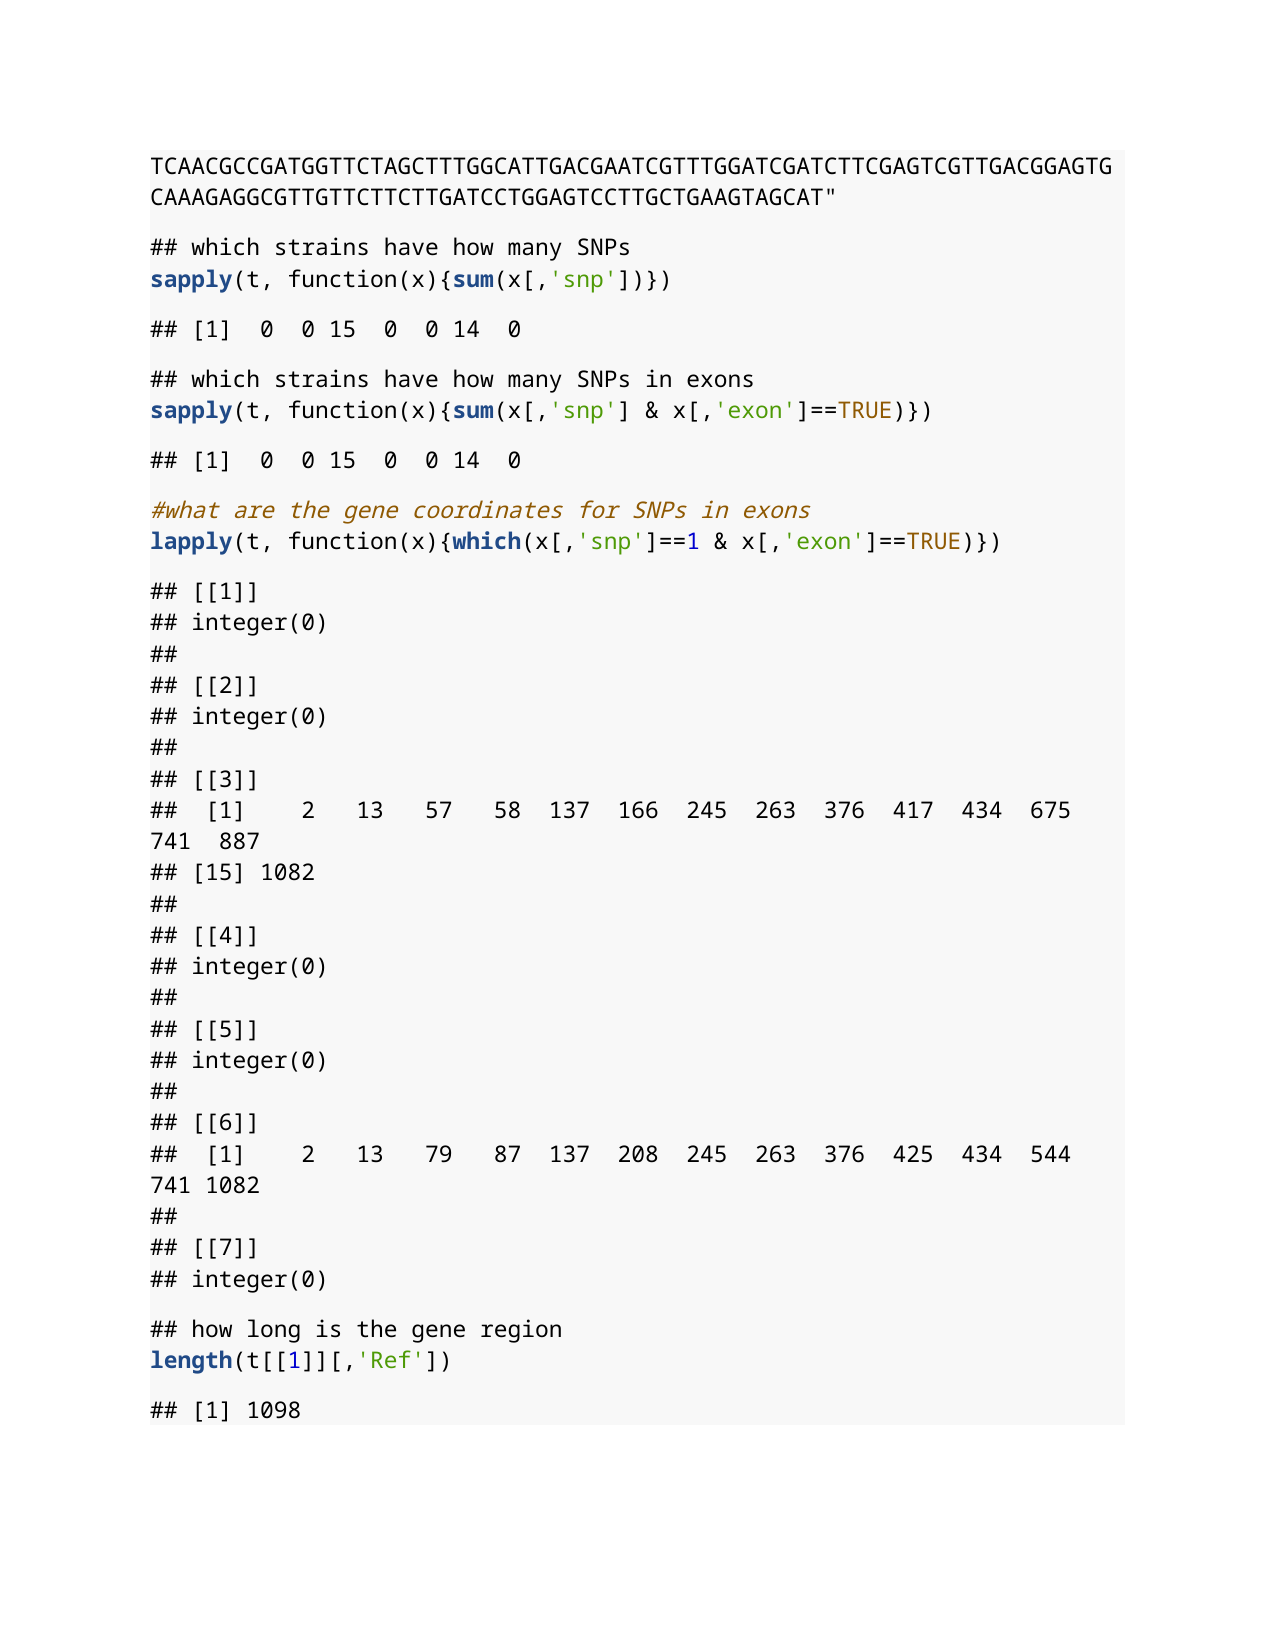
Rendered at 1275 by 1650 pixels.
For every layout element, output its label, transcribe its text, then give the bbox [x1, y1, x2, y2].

text ## [[1]] ## integer(0) ## ## [[2]] ## integer(0) ## ## [[3]] ## [1] 2 13 57 58 137 166 245 263 376 417 434 675 741 887 ## [15] 1082 ## ## [[4]] ## integer(0) ## ## [[5]] ## integer(0) ## ## [[6]] ## [1] 2 13 79 87 137 208 245 263 376 425 434 544 741 1082 ## ## [[7]] ## integer(0) [150, 575, 1125, 1294]
text ## which strains have how many SNPs in exons sapply(t, function(x){sum(x[,'snp'] & x[,'exon']==TRUE)}) [150, 362, 1125, 425]
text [150, 150, 1125, 212]
text ## which strains have how many SNPs sapply(t, function(x){sum(x[,'snp'])}) [150, 231, 1125, 294]
text ## how long is the gene region length(t[[1]][,'Ref']) [150, 1312, 1125, 1375]
text #what are the gene coordinates for SNPs in exons lapply(t, function(x){which(x[,'snp']==1 & x[,'exon']==TRUE)}) [810, 494, 1125, 556]
text ## [1] 1098 [150, 1394, 1125, 1425]
text ## [1] 0 0 15 0 0 14 0 [150, 312, 1125, 344]
text ## [1] 0 0 15 0 0 14 0 [150, 444, 1125, 475]
